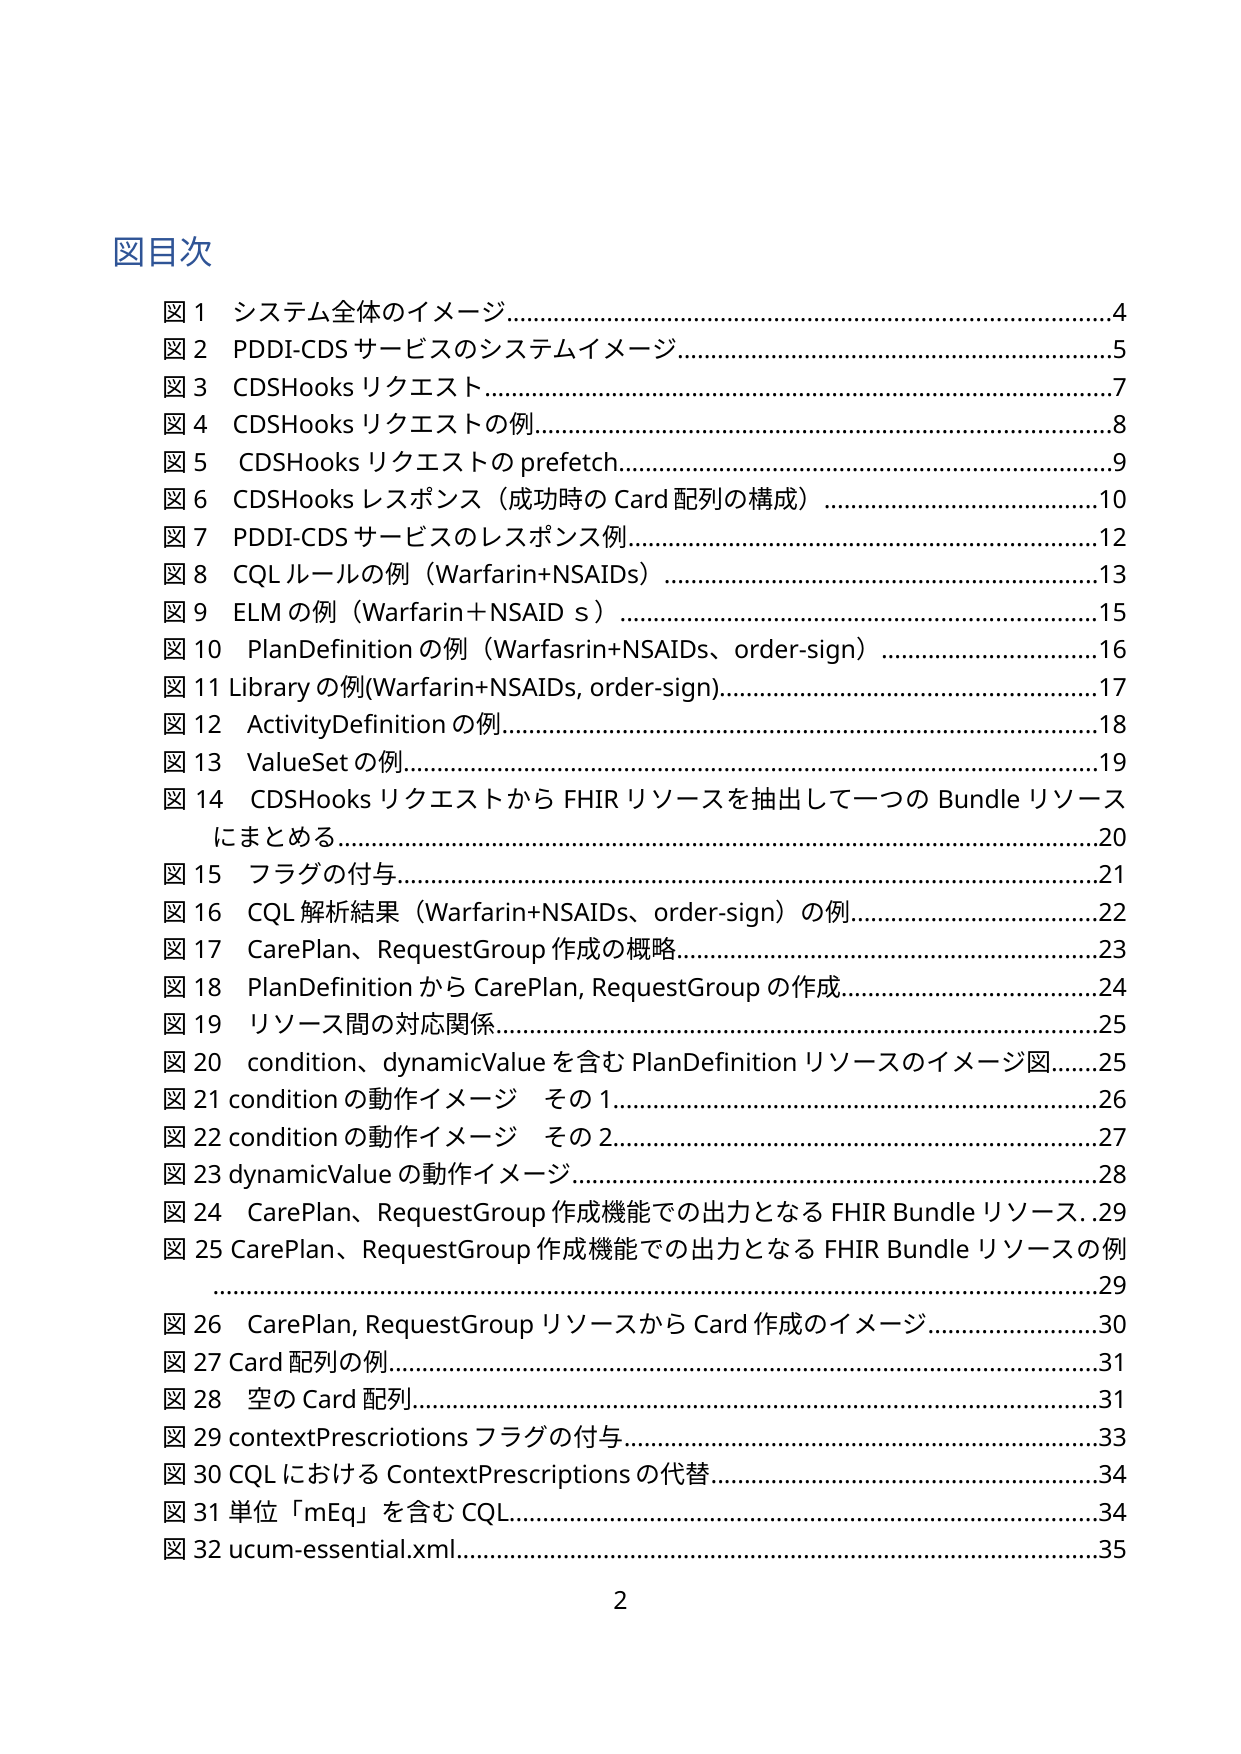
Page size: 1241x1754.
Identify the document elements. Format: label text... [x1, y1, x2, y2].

text 図 15 フラグの付与 21 [162, 854, 1128, 891]
text 図 19 リソース間の対応関係 25 [162, 1004, 1128, 1041]
text 図 29 contextPrescriotionsフラグの付与 33 [162, 1416, 1128, 1454]
text 図 24 CarePlan、RequestGroup作成機能での出力となるFHIR Bundleリソース 29 [162, 1191, 1128, 1229]
text 図 14 CDSHooksリクエストからFHIRリソースを抽出して一つのBundleリソースにまとめる 20 [162, 779, 1128, 854]
text 図 32 ucum-essential.xml 35 [162, 1529, 1128, 1566]
text 図 9 ELMの例（Warfarin＋NSAIDｓ） 15 [162, 591, 1128, 629]
text 図 27 Card配列の例 31 [162, 1341, 1128, 1379]
text 図 30 CQLにおけるContextPrescriptionsの代替 34 [162, 1454, 1128, 1491]
text 図 10 PlanDefinitionの例（Warfasrin+NSAIDs、order-sign） 16 [162, 629, 1128, 666]
text 図 5 CDSHooksリクエストのprefetch 9 [162, 441, 1128, 479]
text 図 1 システム全体のイメージ 4 [162, 291, 1128, 329]
text 図 6 CDSHooksレスポンス（成功時のCard配列の構成） 10 [162, 479, 1128, 516]
subtitle 図目次 [112, 212, 1128, 287]
text 図 28 空のCard配列 31 [162, 1379, 1128, 1416]
text 図 31 単位「mEq」を含むCQL 34 [162, 1491, 1128, 1529]
text 図 26 CarePlan, RequestGroupリソースからCard作成のイメージ 30 [162, 1304, 1128, 1341]
text 図 7 PDDI-CDSサービスのレスポンス例 12 [162, 516, 1128, 554]
text 図 3 CDSHooksリクエスト 7 [162, 366, 1128, 404]
text 図 2 PDDI-CDSサービスのシステムイメージ 5 [162, 329, 1128, 366]
text 図 17 CarePlan、RequestGroup作成の概略 23 [162, 929, 1128, 966]
text 図 18 PlanDefinitionからCarePlan, RequestGroupの作成 24 [162, 966, 1128, 1004]
text 図 12 ActivityDefinitionの例 18 [162, 704, 1128, 741]
text 図 16 CQL解析結果（Warfarin+NSAIDs、order-sign）の例 22 [162, 891, 1128, 929]
text 図 11 Libraryの例(Warfarin+NSAIDs, order-sign) 17 [162, 666, 1128, 704]
text 図 25 CarePlan、RequestGroup作成機能での出力となるFHIR Bundleリソースの例 29 [162, 1229, 1128, 1304]
text 図 22 conditionの動作イメージ その2 27 [162, 1116, 1128, 1154]
text 図 21 conditionの動作イメージ その1 26 [162, 1079, 1128, 1116]
text 図 4 CDSHooksリクエストの例 8 [162, 404, 1128, 441]
text 図 20 condition、dynamicValueを含むPlanDefinitionリソースのイメージ図 25 [162, 1041, 1128, 1079]
text 図 13 ValueSetの例 19 [162, 741, 1128, 779]
text 図 8 CQLルールの例（Warfarin+NSAIDs） 13 [162, 554, 1128, 591]
text 図 23 dynamicValueの動作イメージ 28 [162, 1154, 1128, 1191]
